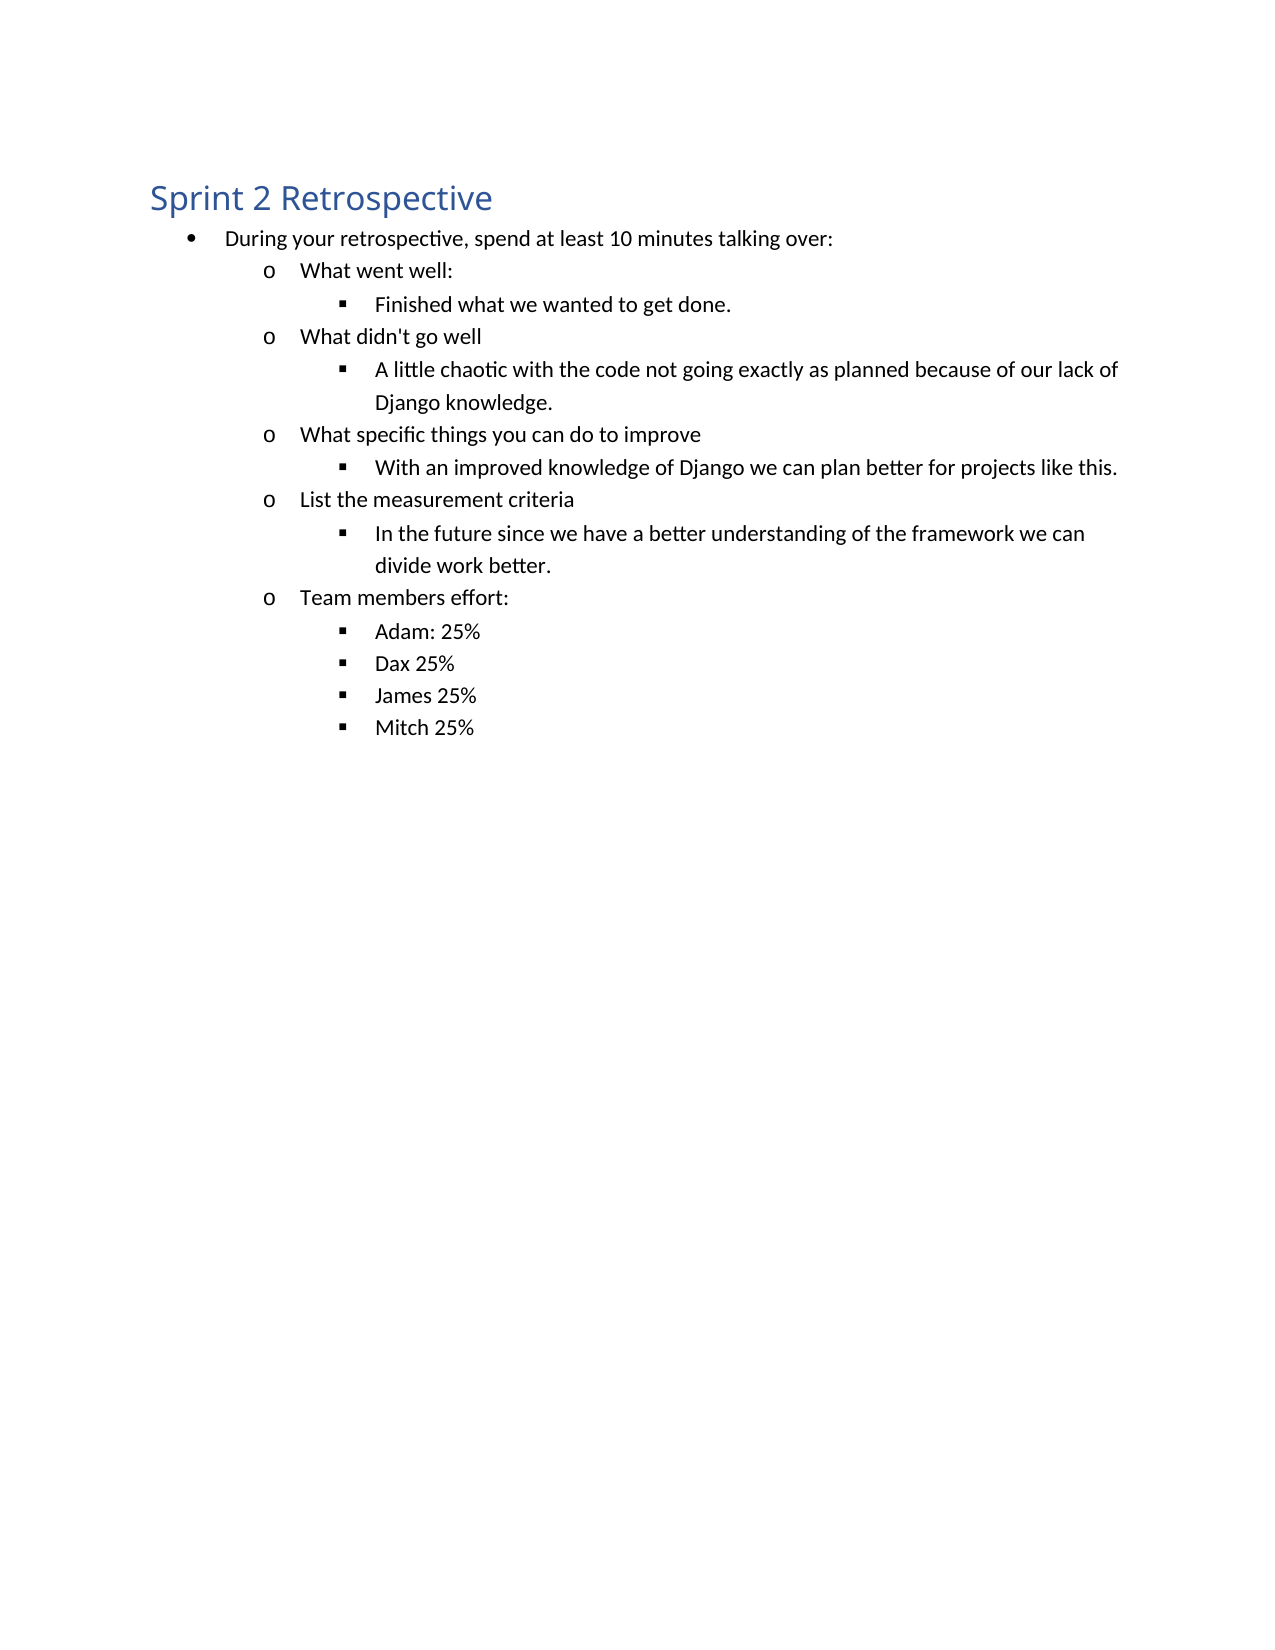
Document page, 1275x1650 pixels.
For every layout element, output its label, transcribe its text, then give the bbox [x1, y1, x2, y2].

list James 25% [337, 681, 1125, 709]
subtitle Sprint 2 Retrospective [150, 175, 1125, 220]
list During your retrospective, spend at least 10 minutes talking over: [187, 224, 1125, 252]
list List the measurement criteria [262, 486, 1125, 515]
list Adam: 25% [337, 617, 1125, 645]
list A little chaotic with the code not going exactly as planned because of our lack of Django knowledge. [337, 355, 1125, 416]
list What specific things you can do to improve [262, 420, 1125, 449]
list Dax 25% [337, 649, 1125, 677]
list Team members effort: [262, 583, 1125, 613]
list In the future since we have a better understanding of the framework we can divide work better. [337, 519, 1125, 579]
list Mitch 25% [337, 713, 1125, 742]
list Finished what we wanted to get done. [337, 290, 1125, 318]
list What went well: [262, 256, 1125, 285]
list What didn't go well [262, 322, 1125, 351]
list With an improved knowledge of Django we can plan better for projects like this. [337, 453, 1125, 481]
